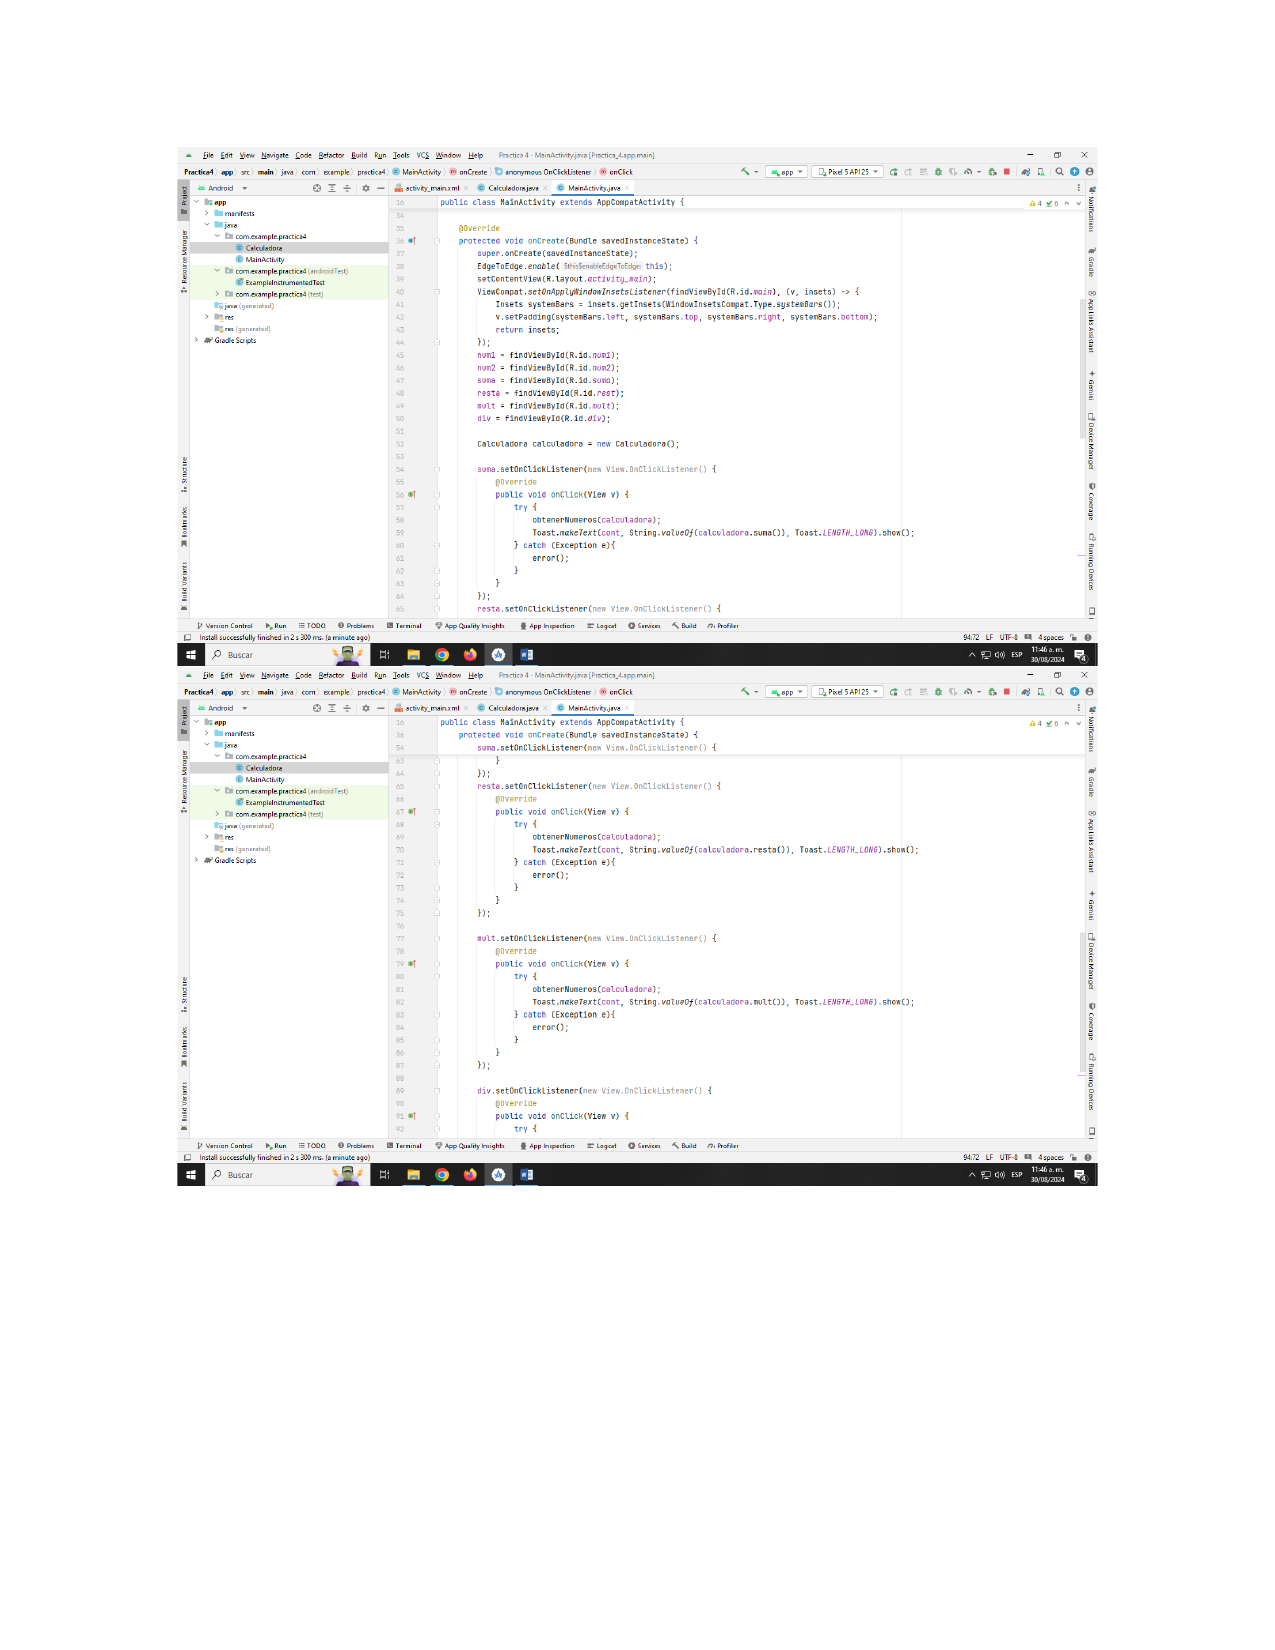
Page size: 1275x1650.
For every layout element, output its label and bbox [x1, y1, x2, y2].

picture [177, 667, 1098, 1186]
picture [177, 147, 1098, 666]
